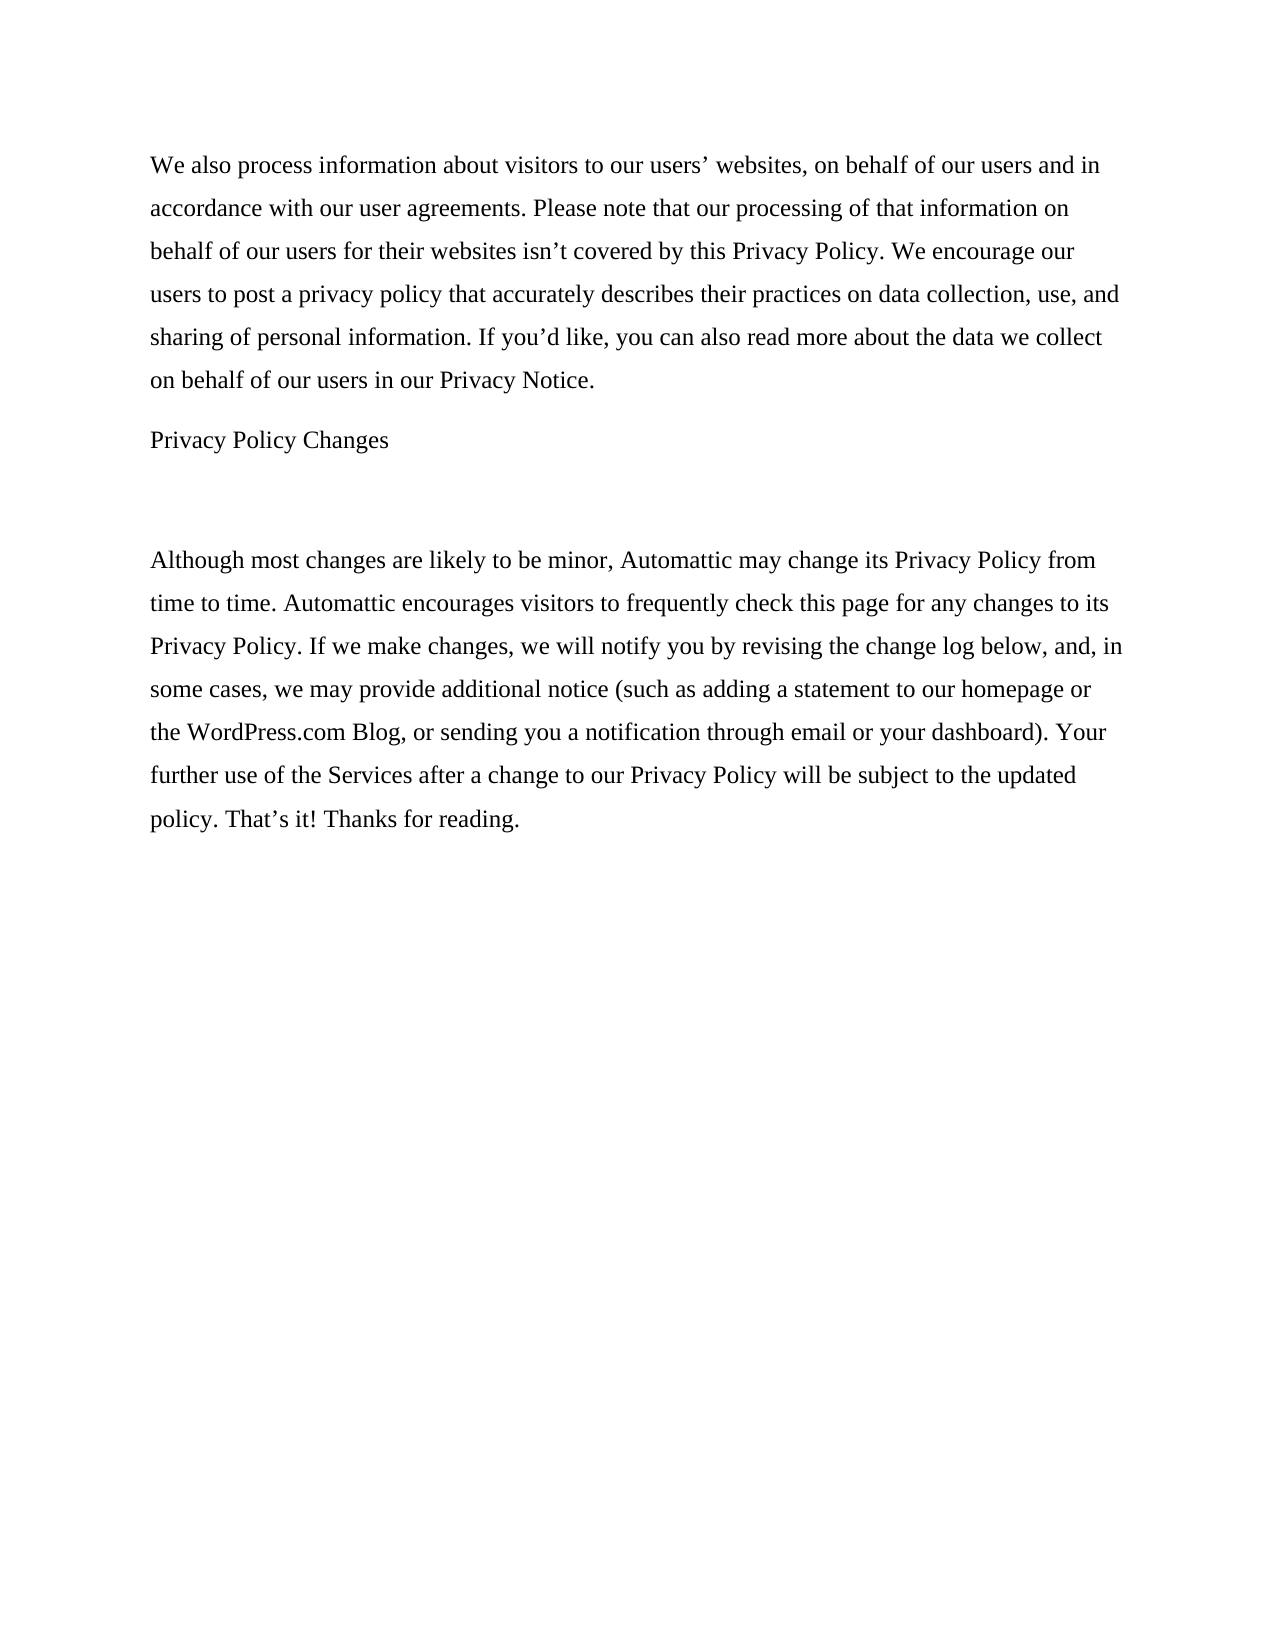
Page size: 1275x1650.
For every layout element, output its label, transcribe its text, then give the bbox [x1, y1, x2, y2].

text Privacy Policy Changes [150, 425, 1125, 454]
text We also process information about visitors to our users’ websites, on behalf of our users and in accordance with our user agreements. Please note that our processing of that information on behalf of our users for their websites isn’t covered by this Privacy Policy. We encourage our users to post a privacy policy that accurately describes their practices on data collection, use, and sharing of personal information. If you’d like, you can also read more about the data we collect on behalf of our users in our Privacy Notice. [150, 150, 1125, 394]
text Although most changes are likely to be minor, Automattic may change its Privacy Policy from time to time. Automattic encourages visitors to frequently check this page for any changes to its Privacy Policy. If we make changes, we will notify you by revising the change log below, and, in some cases, we may provide additional notice (such as adding a statement to our homepage or the WordPress.com Blog, or sending you a notification through email or your dashboard). Your further use of the Services after a change to our Privacy Policy will be subject to the updated policy. That’s it! Thanks for reading. [150, 545, 1125, 832]
